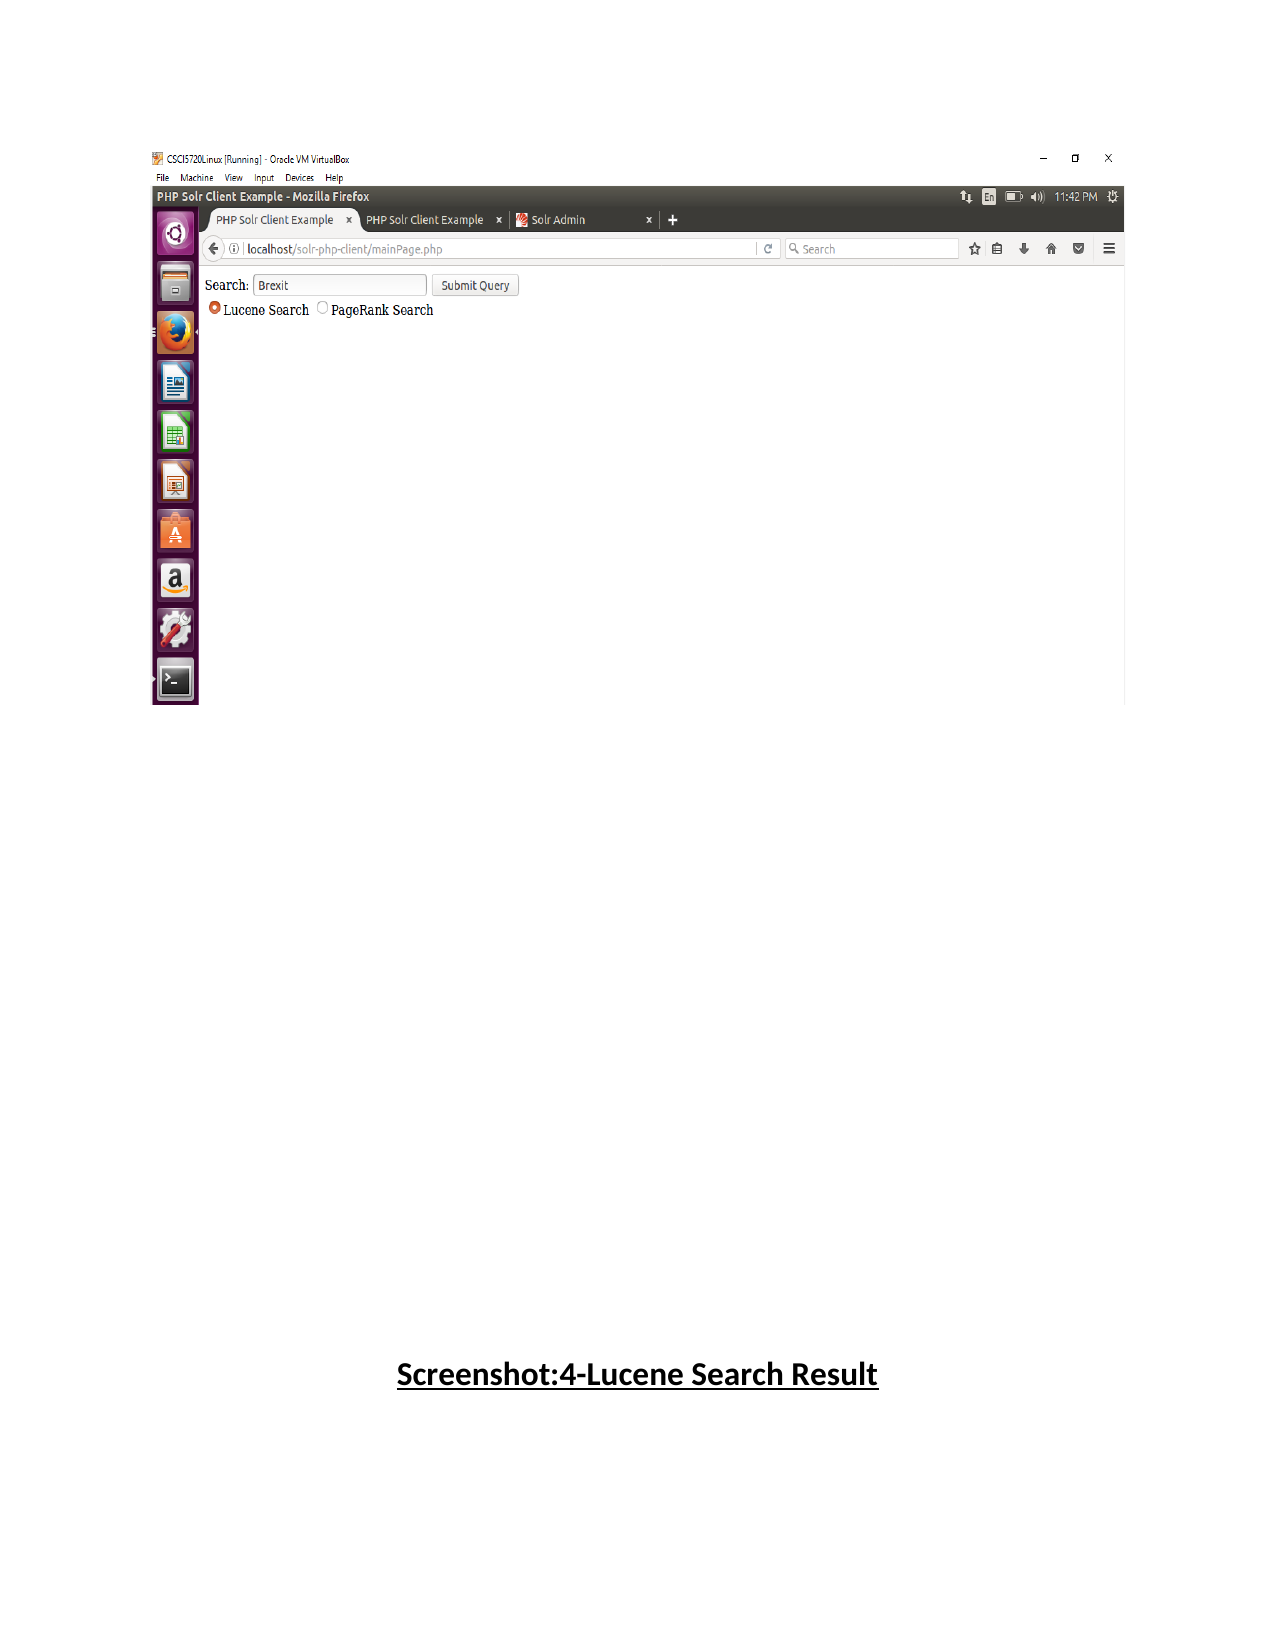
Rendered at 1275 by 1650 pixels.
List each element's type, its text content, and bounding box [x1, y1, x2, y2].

text Screenshot:4-Lucene Search Result [150, 1353, 1125, 1393]
picture [150, 150, 1125, 705]
